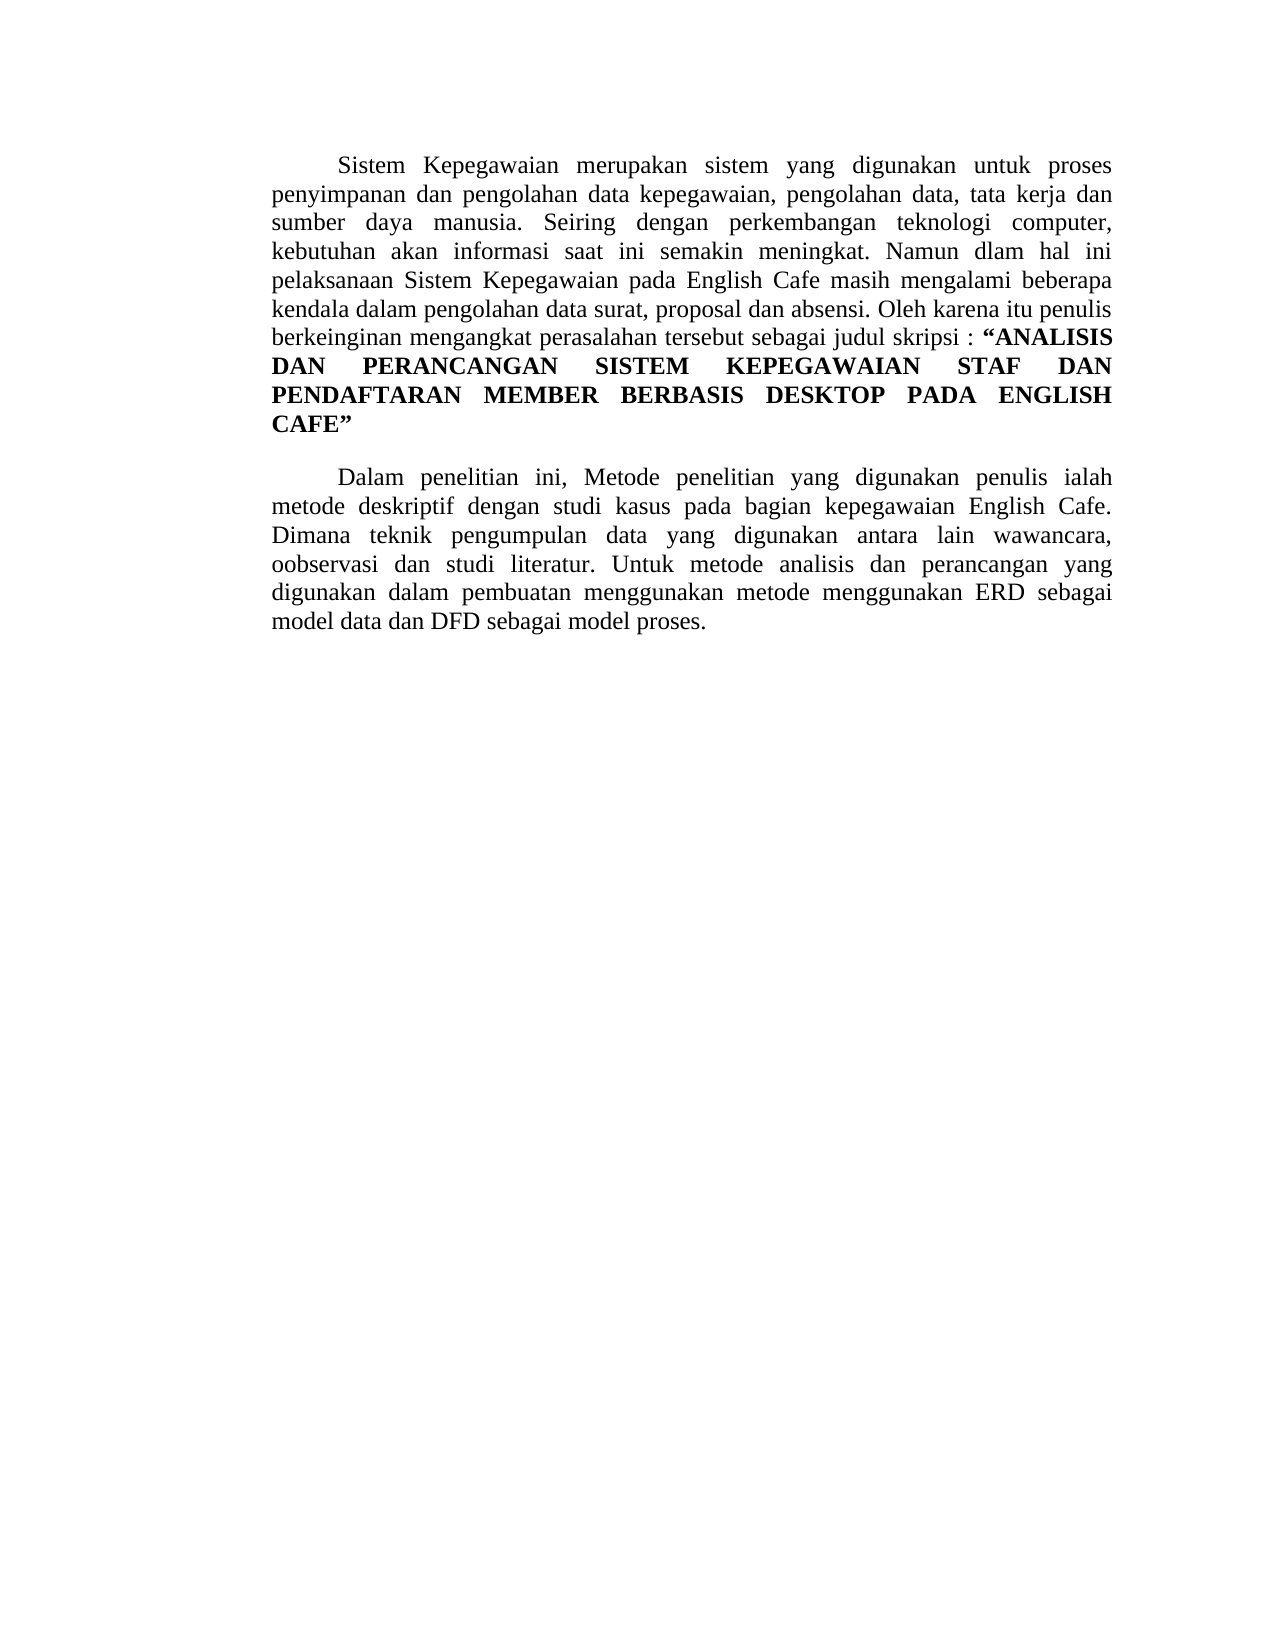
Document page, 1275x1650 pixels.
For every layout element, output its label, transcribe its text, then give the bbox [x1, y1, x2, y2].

text Sistem Kepegawaian merupakan sistem yang digunakan untuk proses penyimpanan dan pengolahan data kepegawaian, pengolahan data, tata kerja dan sumber daya manusia. Seiring dengan perkembangan teknologi computer, kebutuhan akan informasi saat ini semakin meningkat. Namun dlam hal ini pelaksanaan Sistem Kepegawaian pada English Cafe masih mengalami beberapa kendala dalam pengolahan data surat, proposal dan absensi. Oleh karena itu penulis berkeinginan mengangkat perasalahan tersebut sebagai judul skripsi : “ANALISIS DAN PERANCANGAN SISTEM KEPEGAWAIAN STAF DAN PENDAFTARAN MEMBER BERBASIS DESKTOP PADA ENGLISH CAFE” [271, 150, 1113, 437]
text Dalam penelitian ini, Metode penelitian yang digunakan penulis ialah metode deskriptif dengan studi kasus pada bagian kepegawaian English Cafe. Dimana teknik pengumpulan data yang digunakan antara lain wawancara, oobservasi dan studi literatur. Untuk metode analisis dan perancangan yang digunakan dalam pembuatan menggunakan metode menggunakan ERD sebagai model data dan DFD sebagai model proses. [271, 462, 1113, 635]
